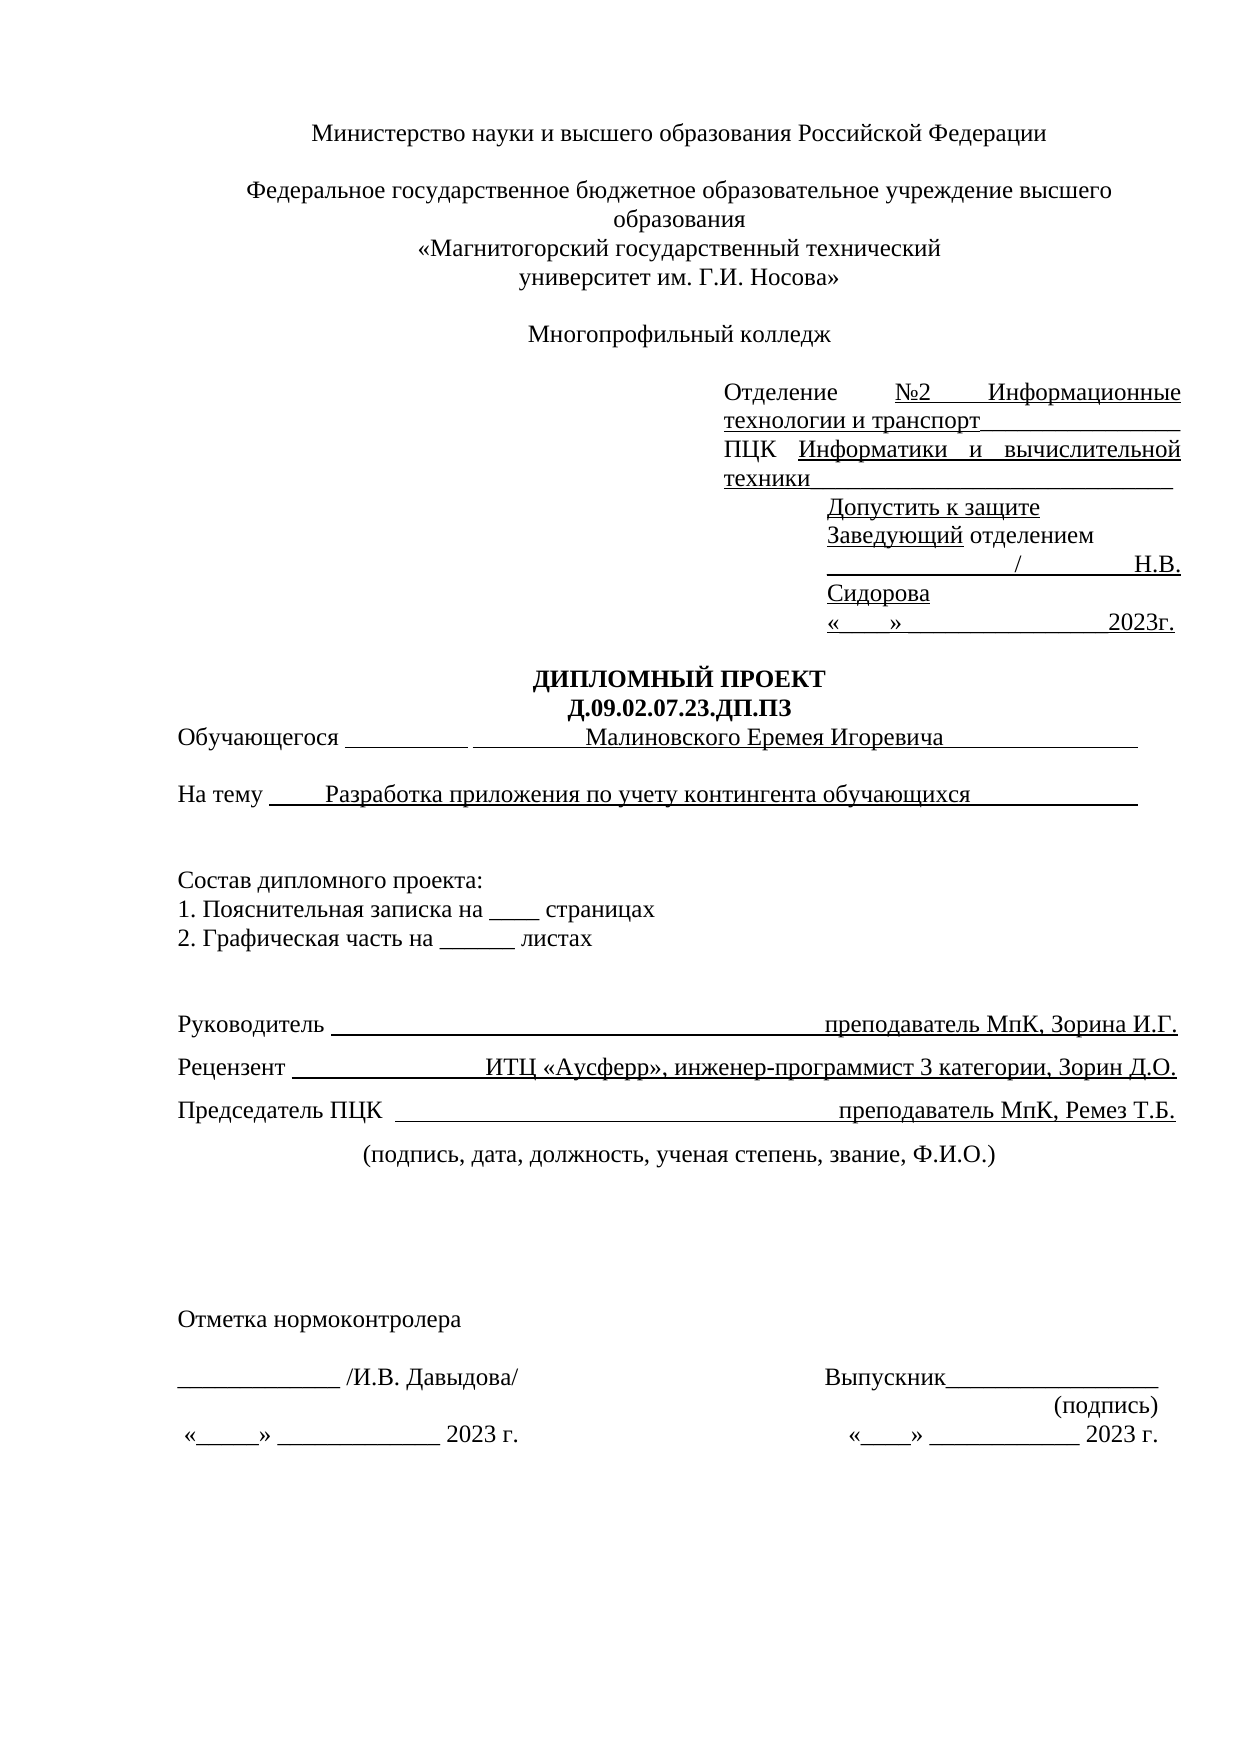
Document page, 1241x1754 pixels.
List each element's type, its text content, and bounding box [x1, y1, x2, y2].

text 2. Графическая часть на ______ листах [177, 923, 1181, 952]
text Председатель ПЦК преподаватель МпК, Ремез Т.Б. [177, 1096, 1181, 1124]
text «____» ________________2023г. [827, 607, 1181, 636]
table_header Выпускник_________________ (подпись) «____» ____________ 2023 г. [668, 1304, 1169, 1477]
table_header Отметка нормоконтролера _____________ /И.В. Давыдова/ «_____» _____________ 2023 г. [166, 1304, 668, 1477]
text Допустить к защите [827, 492, 1181, 521]
text Министерство науки и высшего образования Российской Федерации [177, 118, 1181, 147]
text Отделение №2 Информационные технологии и транспорт________________ [723, 377, 1181, 434]
text ПЦК Информатики и вычислительной техники_____________________________ [723, 434, 1181, 492]
text «Магнитогорский государственный технический [177, 233, 1181, 262]
text Д.09.02.07.23.ДП.ПЗ [177, 693, 1181, 722]
text университет им. Г.И. Носова» [177, 262, 1181, 291]
text Заведующий отделением [827, 521, 1181, 549]
text Обучающегося Малиновского Еремея Игоревича [177, 722, 1181, 751]
text На тему Разработка приложения по учету контингента обучающихся [177, 779, 1181, 808]
text 1. Пояснительная записка на ____ страницах [177, 894, 1181, 923]
text Федеральное государственное бюджетное образовательное учреждение высшего образования [177, 176, 1181, 233]
text _______________/ Н.В. Сидорова [827, 549, 1181, 574]
text Многопрофильный колледж [177, 319, 1181, 348]
text ДИПЛОМНЫЙ ПРОЕКТ [177, 664, 1181, 693]
text Состав дипломного проекта: [177, 866, 1181, 894]
text _______________/ Н.В. Сидорова [827, 576, 1181, 607]
text (подпись, дата, должность, ученая степень, звание, Ф.И.О.) [177, 1139, 1181, 1167]
text Рецензент ИТЦ «Аусферр», инженер-программист 3 категории, Зорин Д.О. [177, 1052, 1181, 1081]
text Руководитель преподаватель МпК, Зорина И.Г. [177, 1009, 1181, 1038]
